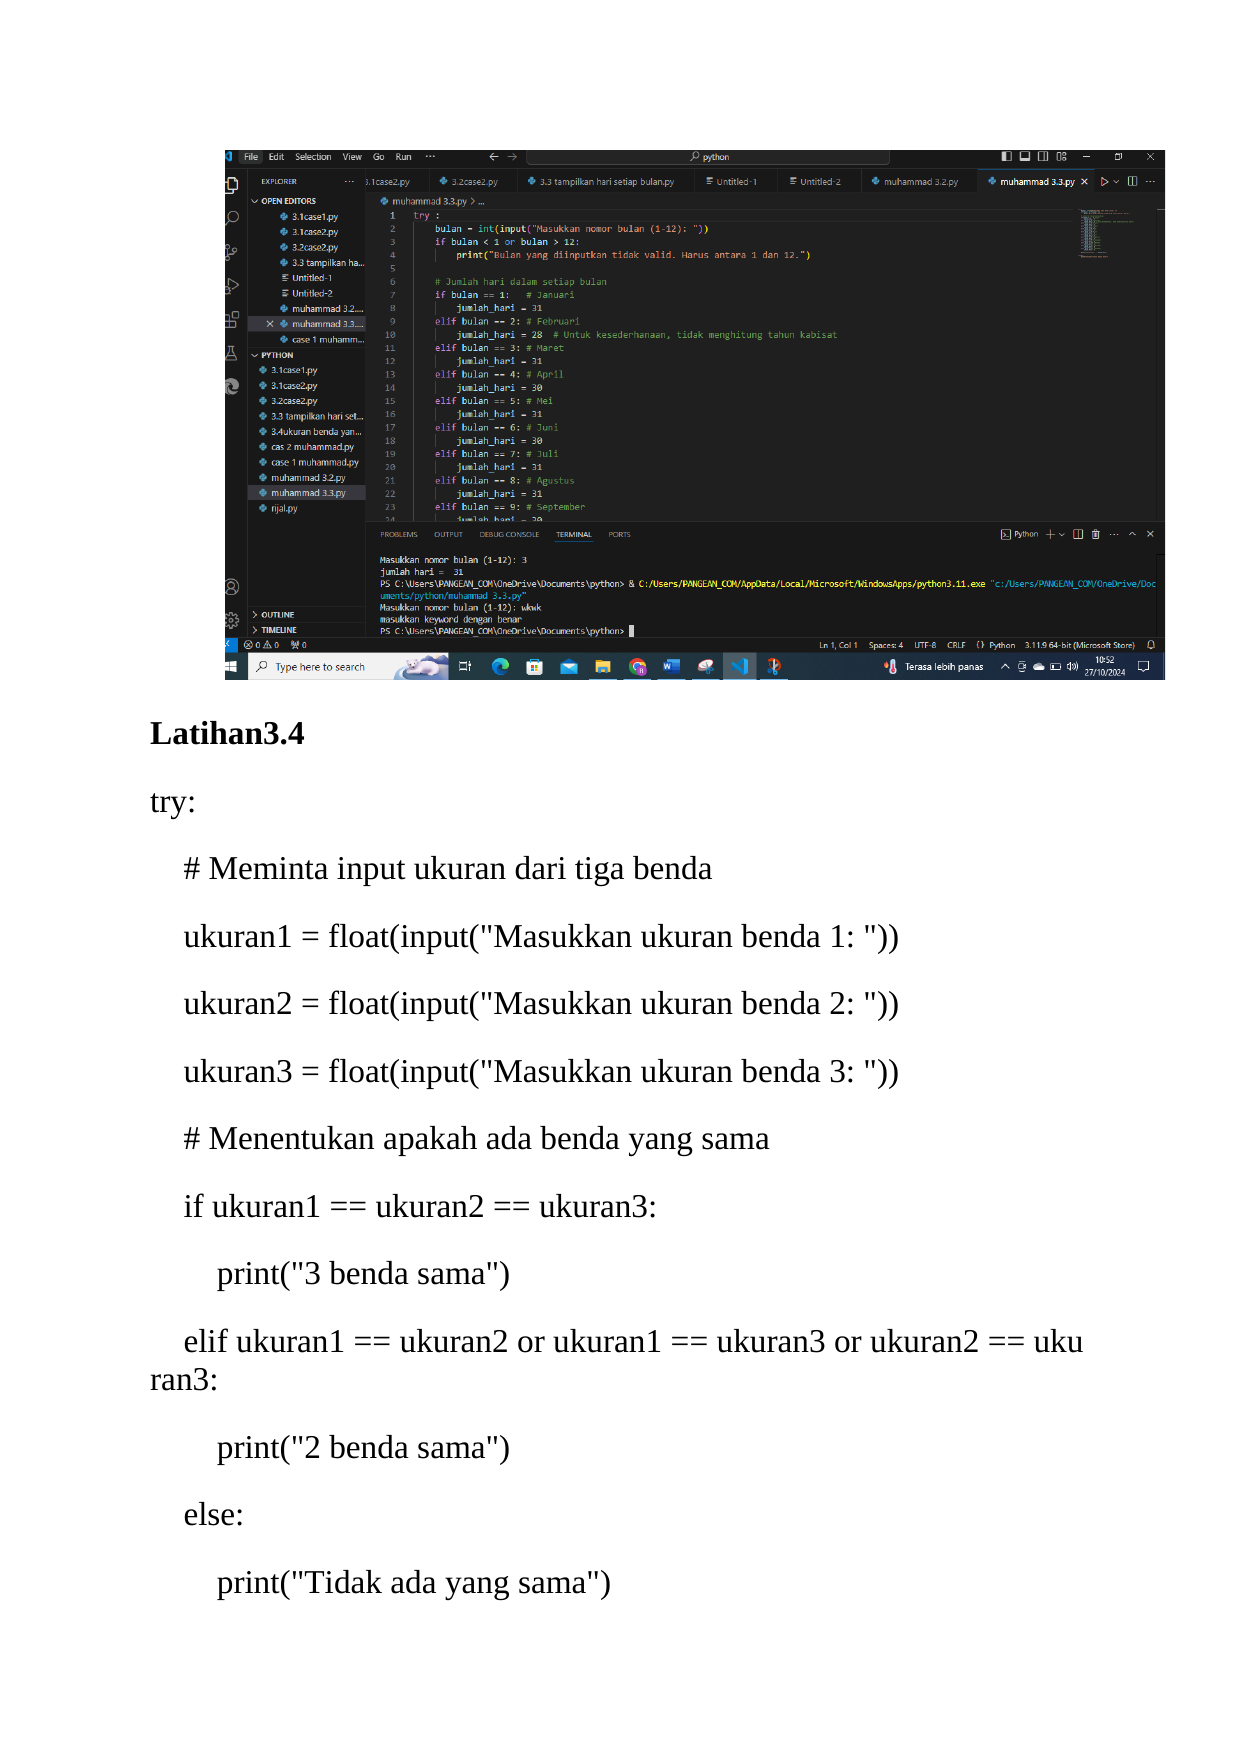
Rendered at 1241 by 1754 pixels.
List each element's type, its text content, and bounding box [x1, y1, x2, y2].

text ukuran1 = float(input("Masukkan ukuran benda 1: ")) [150, 916, 1090, 954]
text # Menentukan apakah ada benda yang sama [150, 1118, 1090, 1157]
text print("Tidak ada yang sama") [150, 1562, 1090, 1600]
text # Meminta input ukuran dari tiga benda [150, 848, 1090, 887]
picture [225, 150, 1166, 680]
text if ukuran1 == ukuran2 == ukuran3: [150, 1186, 1090, 1224]
text print("2 benda sama") [150, 1427, 1090, 1465]
text ukuran2 = float(input("Masukkan ukuran benda 2: ")) [150, 983, 1090, 1022]
text try: [150, 781, 1090, 819]
text elif ukuran1 == ukuran2 or ukuran1 == ukuran3 or ukuran2 == ukuran3: [150, 1321, 1090, 1398]
text print("3 benda sama") [150, 1253, 1090, 1292]
text ukuran3 = float(input("Masukkan ukuran benda 3: ")) [150, 1051, 1090, 1089]
text else: [150, 1494, 1090, 1533]
text Latihan3.4 [150, 713, 1090, 752]
